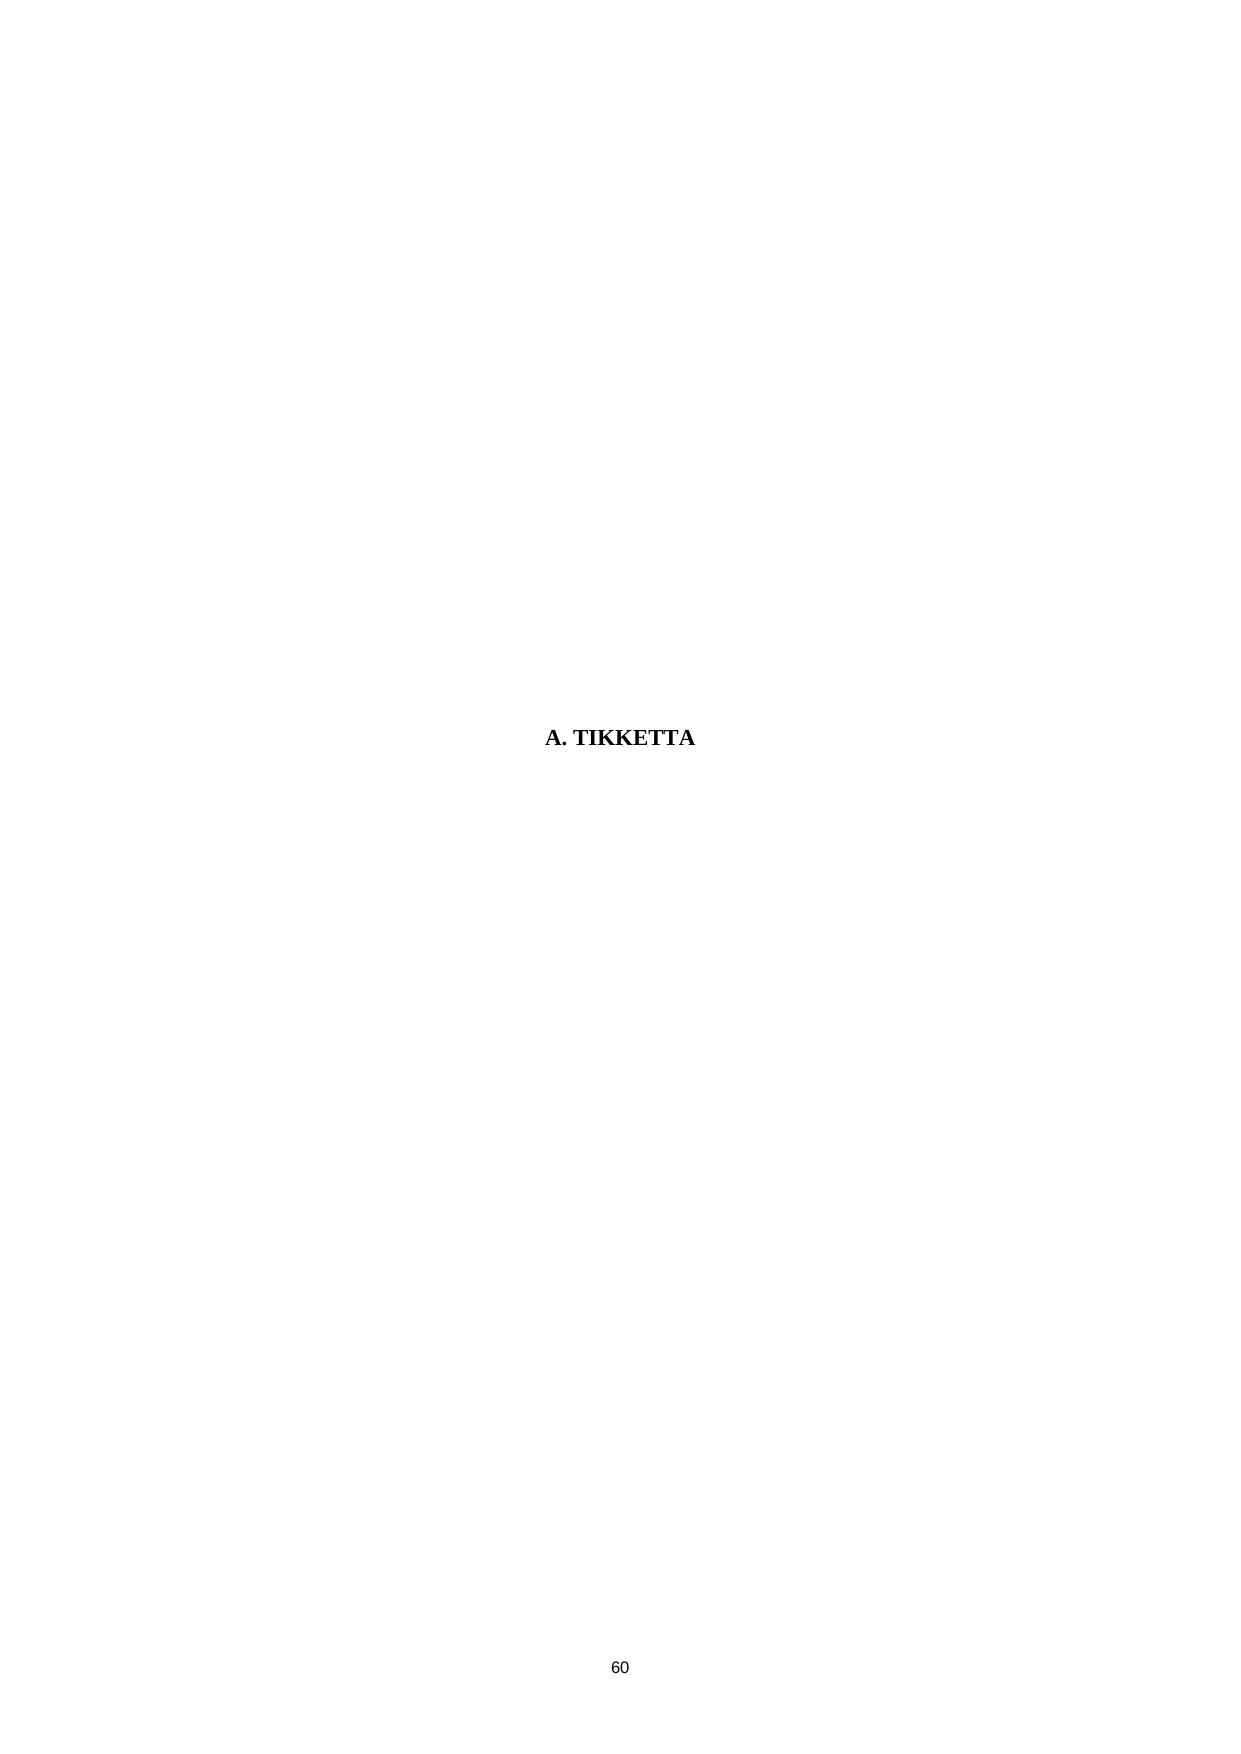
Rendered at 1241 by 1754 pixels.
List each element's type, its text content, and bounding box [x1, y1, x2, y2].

text A. TIKKETTA [148, 724, 1092, 751]
